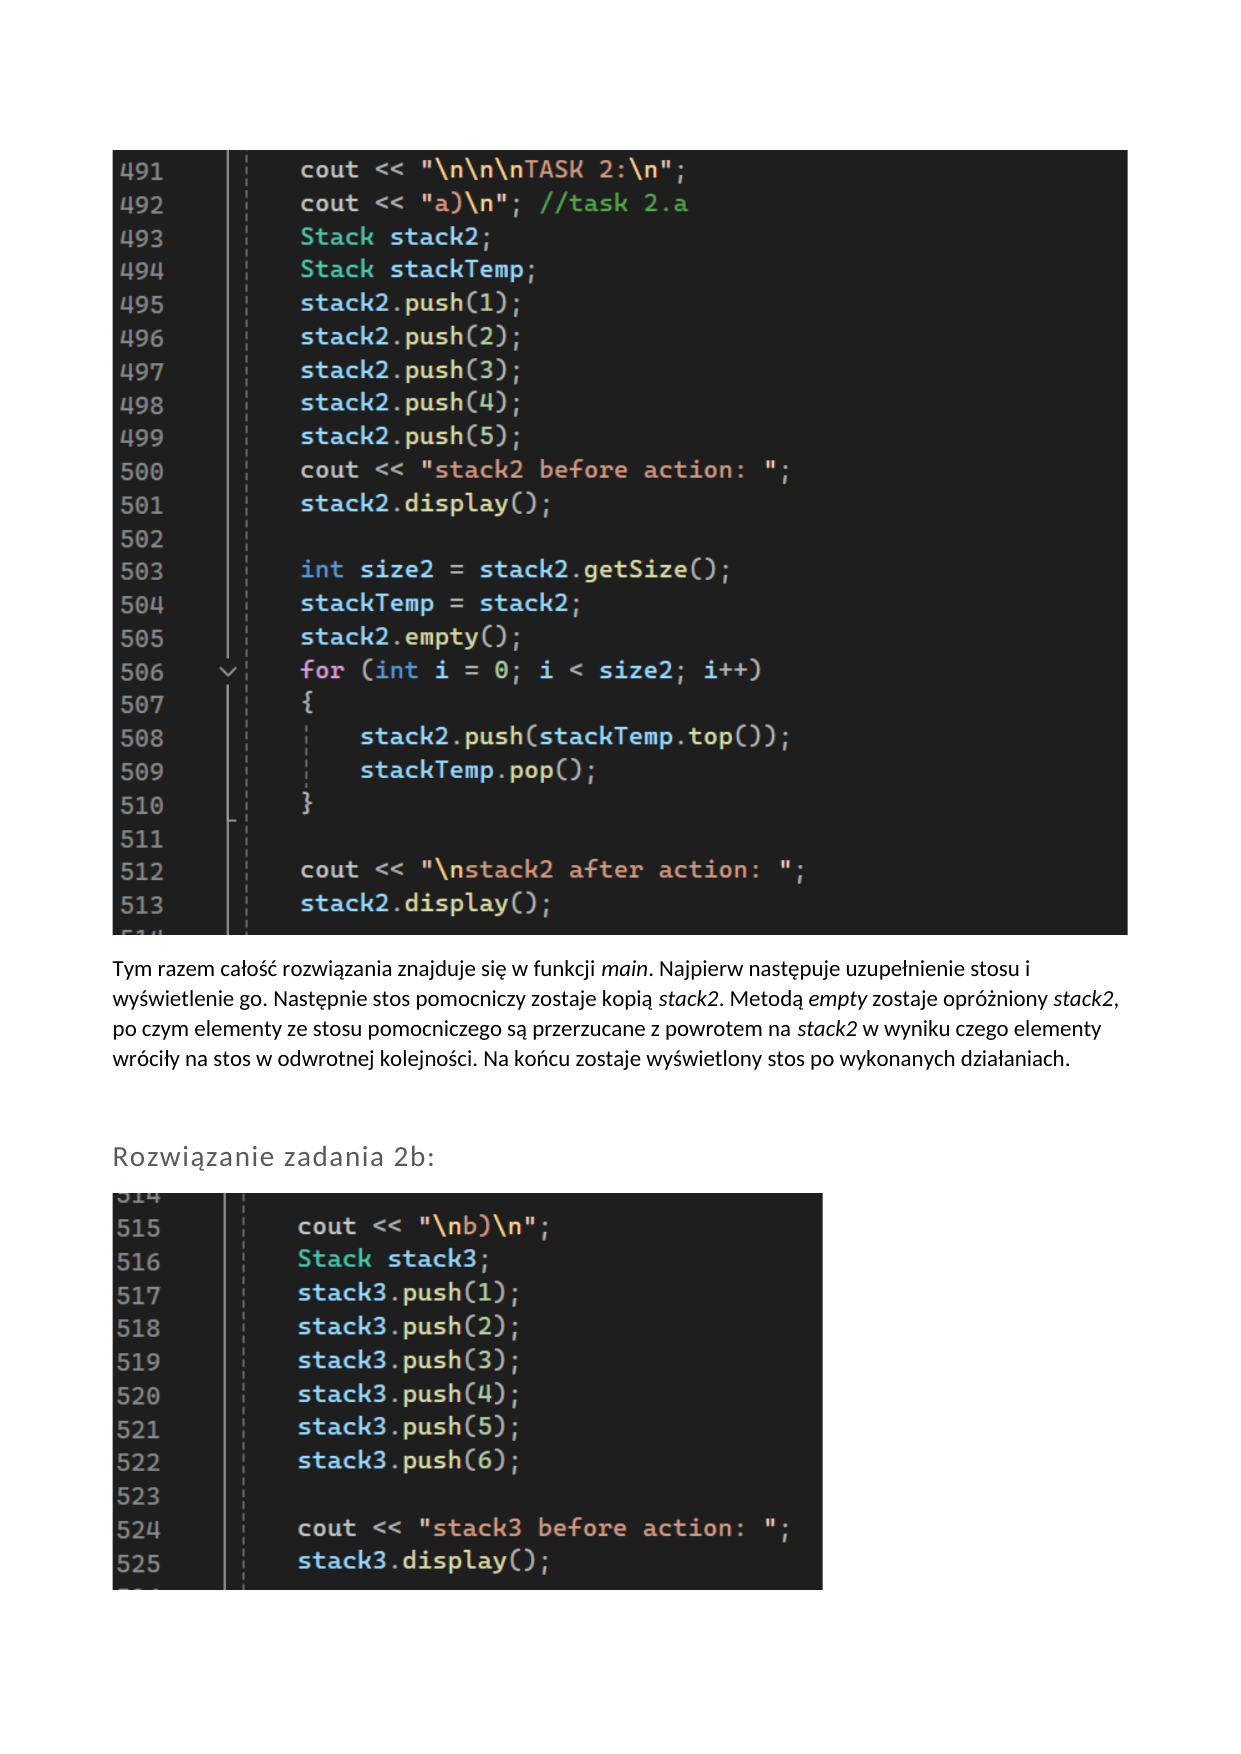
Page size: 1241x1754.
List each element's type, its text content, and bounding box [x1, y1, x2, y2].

text Tym razem całość rozwiązania znajduje się w funkcji main. Najpierw następuje uzupełnienie stosu i wyświetlenie go. Następnie stos pomocniczy zostaje kopią stack2. Metodą empty zostaje opróżniony stack2, po czym elementy ze stosu pomocniczego są przerzucane z powrotem na stack2 w wyniku czego elementy wróciły na stos w odwrotnej kolejności. Na końcu zostaje wyświetlony stos po wykonanych działaniach. [112, 954, 1128, 1072]
subtitle Rozwiązanie zadania 2b: [112, 1138, 1128, 1174]
picture [112, 1193, 823, 1590]
picture [112, 150, 1128, 935]
